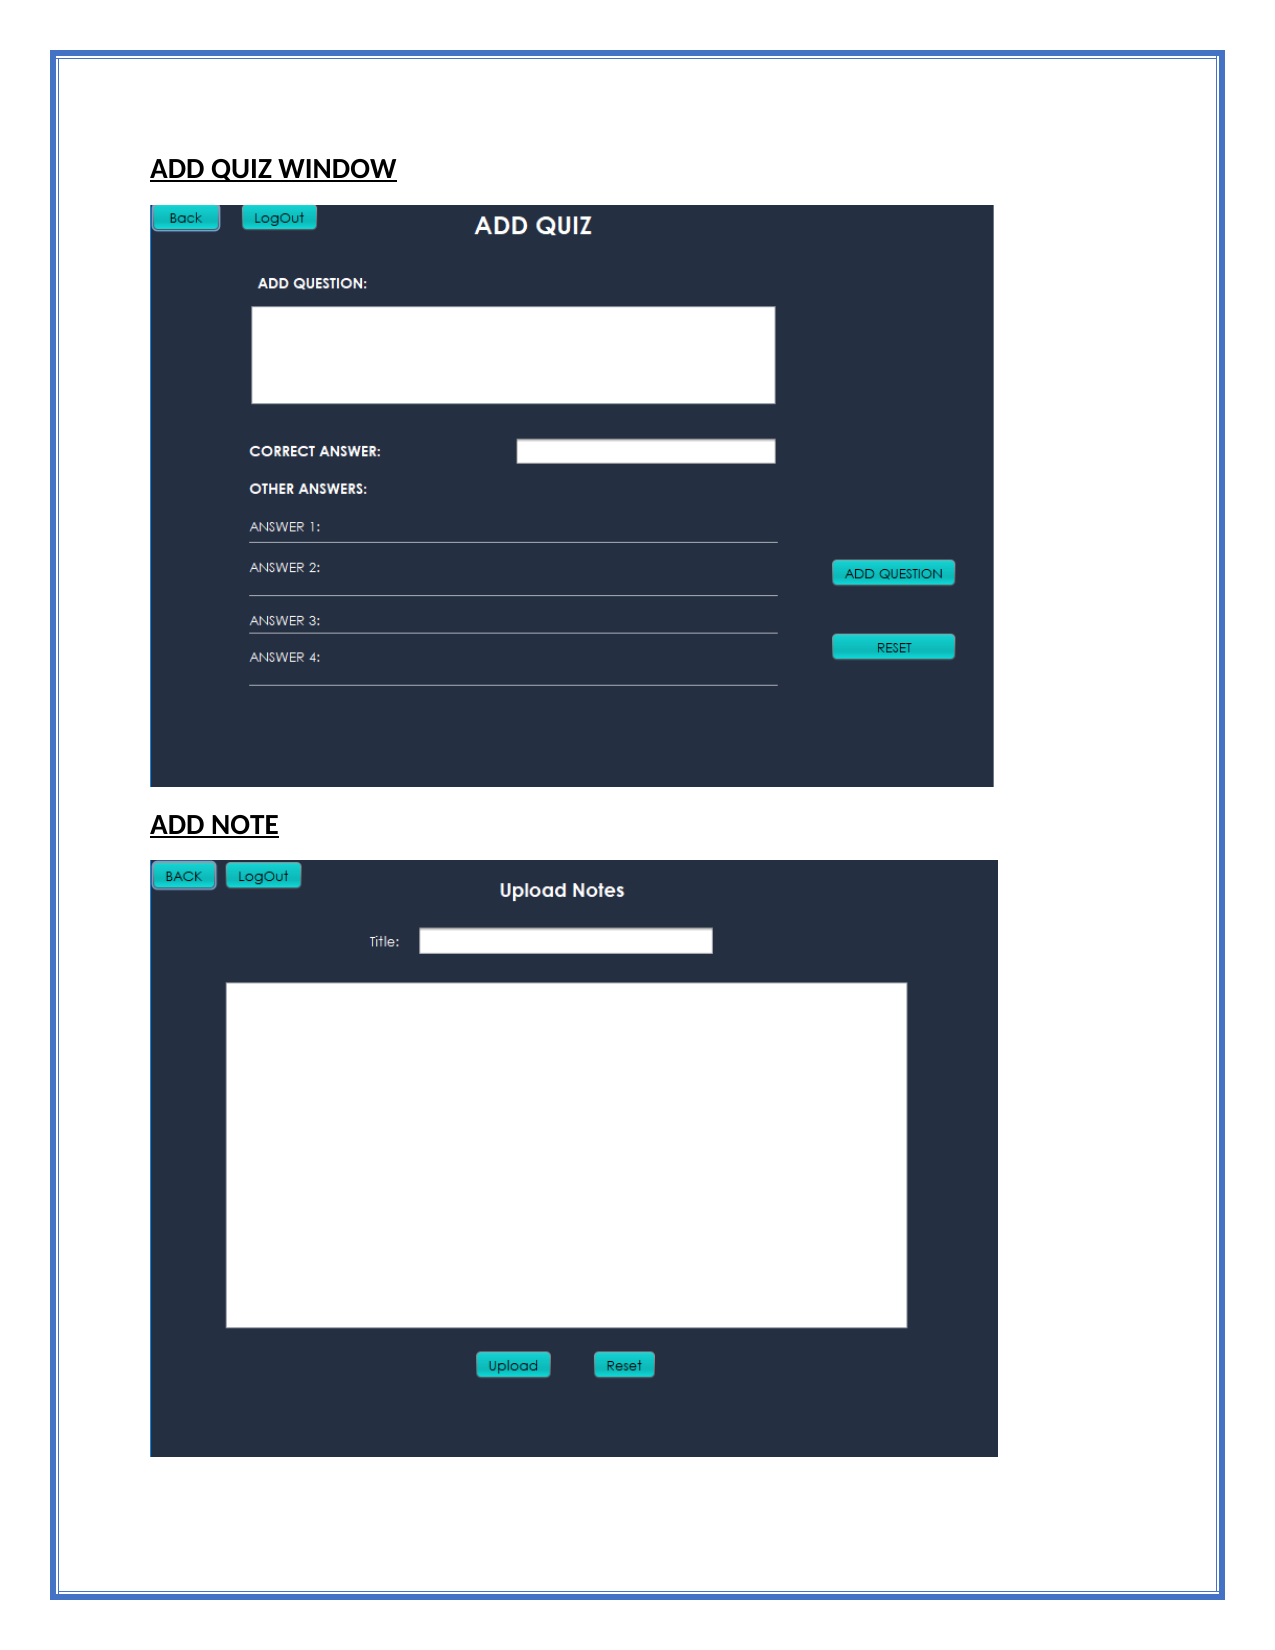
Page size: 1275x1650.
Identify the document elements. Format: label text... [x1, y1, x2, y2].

picture [150, 860, 998, 1457]
text ADD QUIZ WINDOW [150, 150, 1125, 186]
text ADD NOTE [150, 806, 1125, 841]
picture [150, 205, 994, 787]
